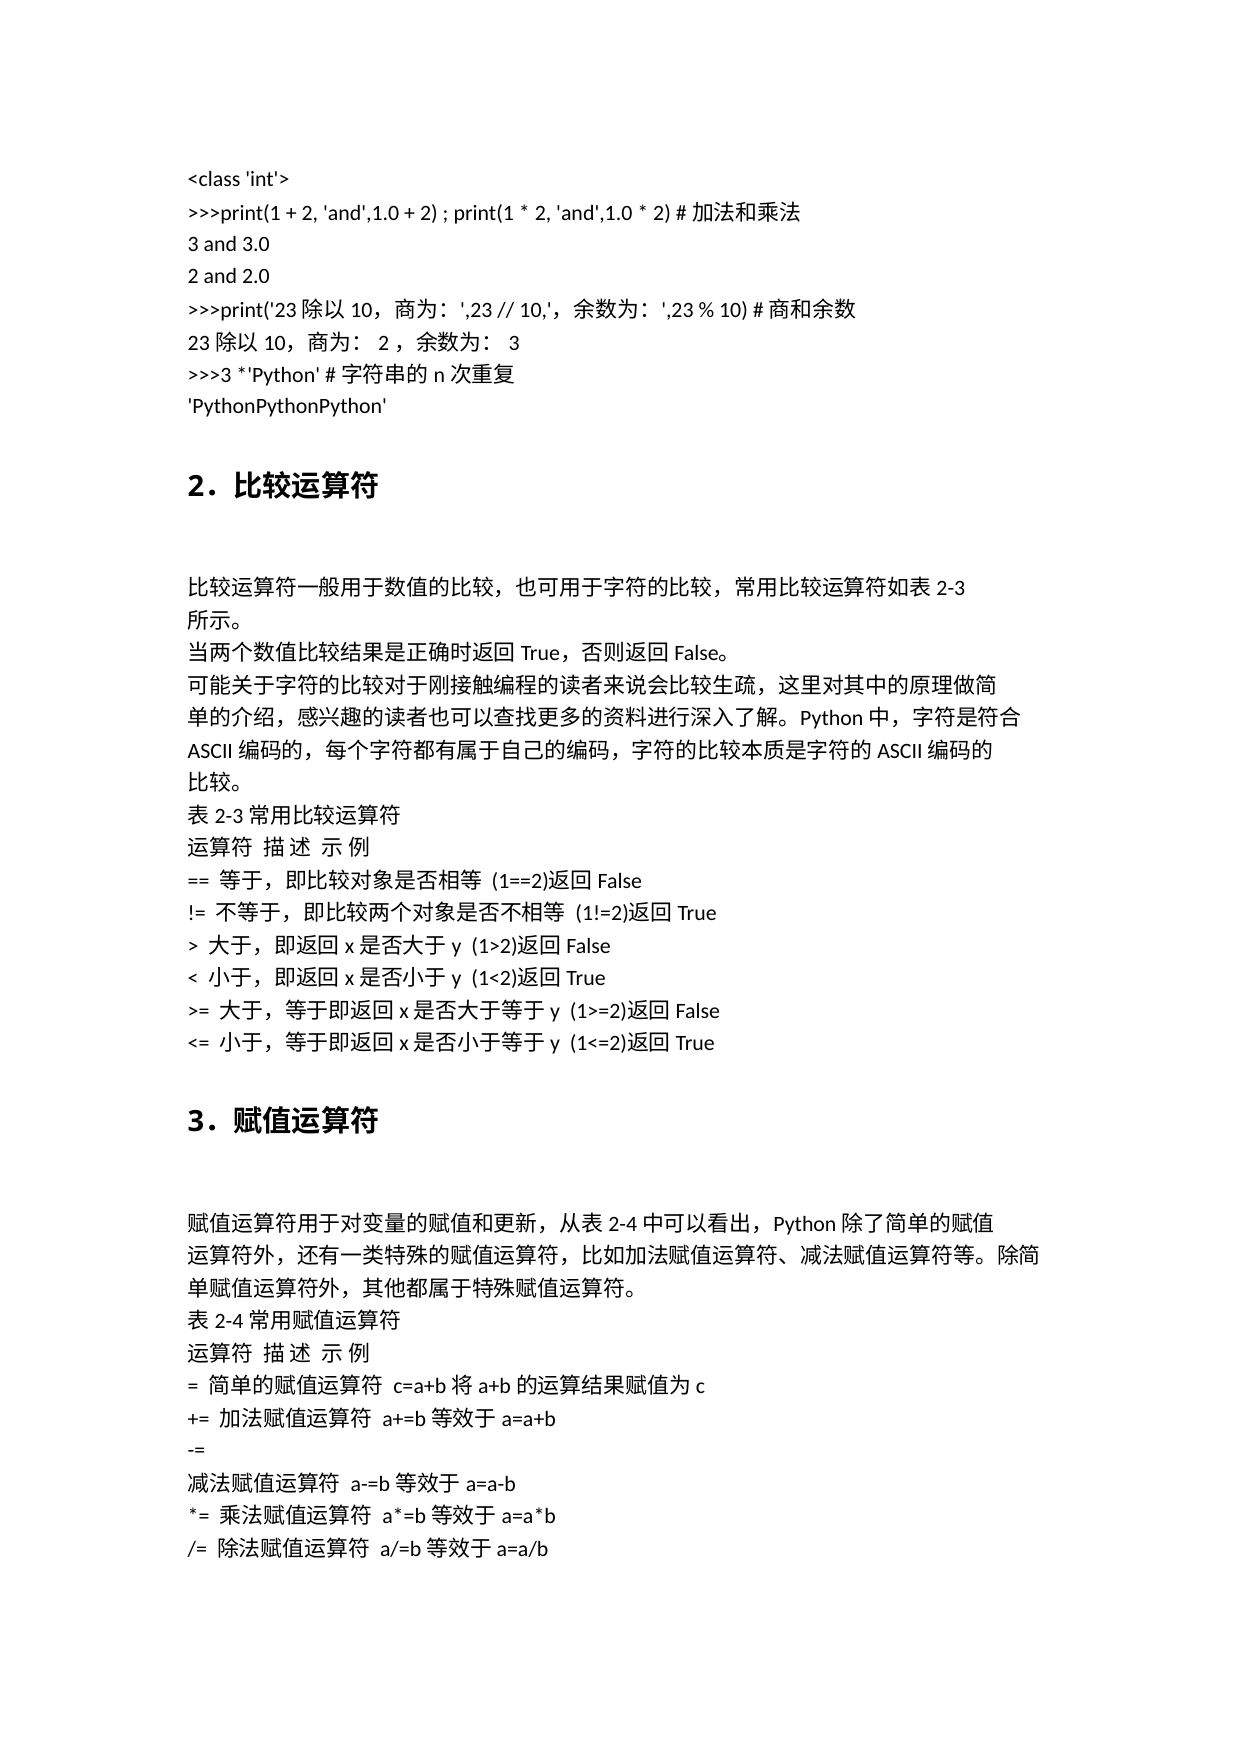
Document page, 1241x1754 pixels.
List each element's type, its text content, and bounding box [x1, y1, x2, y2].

text 表 2-4 常用赋值运算符 [187, 1303, 1053, 1336]
text > 大于，即返回 x 是否大于 y (1>2)返回 False [187, 927, 1053, 960]
text >>>print(1 + 2, 'and',1.0 + 2) ; print(1 * 2, 'and',1.0 * 2) # 加法和乘法 [187, 194, 1053, 227]
text >= 大于，等于即返回 x 是否大于等于 y (1>=2)返回 False [187, 992, 1053, 1025]
text 比较运算符一般用于数值的比较，也可用于字符的比较，常用比较运算符如表 2-3 [187, 570, 1053, 602]
text < 小于，即返回 x 是否小于 y (1<2)返回 True [187, 960, 1053, 992]
text 可能关于字符的比较对于刚接触编程的读者来说会比较生疏，这里对其中的原理做简 [187, 667, 1053, 700]
text = 简单的赋值运算符 c=a+b 将 a+b 的运算结果赋值为 c [187, 1368, 1053, 1401]
text 运算符 描 述 示 例 [187, 1336, 1053, 1368]
text != 不等于，即比较两个对象是否不相等 (1!=2)返回 True [187, 895, 1053, 927]
text >>>print('23 除以 10，商为：',23 // 10,'，余数为：',23 % 10) # 商和余数 [187, 292, 1053, 324]
text 'PythonPythonPython' [187, 389, 1053, 422]
text 当两个数值比较结果是正确时返回 True，否则返回 False。 [187, 635, 1053, 667]
text 比较。 [187, 765, 1053, 797]
text 单赋值运算符外，其他都属于特殊赋值运算符。 [187, 1271, 1053, 1303]
text += 加法赋值运算符 a+=b 等效于 a=a+b [187, 1401, 1053, 1433]
text 赋值运算符用于对变量的赋值和更新，从表 2-4 中可以看出，Python 除了简单的赋值 [187, 1206, 1053, 1238]
text 运算符外，还有一类特殊的赋值运算符，比如加法赋值运算符、减法赋值运算符等。除简 [187, 1238, 1053, 1271]
text 23 除以 10，商为： 2 ，余数为： 3 [187, 324, 1053, 357]
subtitle 2．比较运算符 [187, 451, 1053, 516]
text == 等于，即比较对象是否相等 (1==2)返回 False [187, 862, 1053, 895]
text /= 除法赋值运算符 a/=b 等效于 a=a/b [187, 1531, 1053, 1563]
text 2 and 2.0 [187, 259, 1053, 292]
text 3 and 3.0 [187, 227, 1053, 259]
text 运算符 描 述 示 例 [187, 830, 1053, 862]
text >>>3 *'Python' # 字符串的 n 次重复 [187, 357, 1053, 389]
text 所示。 [187, 602, 1053, 635]
text -= [187, 1433, 1053, 1466]
text 减法赋值运算符 a-=b 等效于 a=a-b [187, 1466, 1053, 1498]
text <= 小于，等于即返回 x 是否小于等于 y (1<=2)返回 True [187, 1025, 1053, 1057]
subtitle 3．赋值运算符 [187, 1087, 1053, 1152]
text <class 'int'> [187, 162, 1053, 194]
text *= 乘法赋值运算符 a*=b 等效于 a=a*b [187, 1498, 1053, 1531]
text 单的介绍，感兴趣的读者也可以查找更多的资料进行深入了解。Python 中，字符是符合 [187, 700, 1053, 732]
text ASCII 编码的，每个字符都有属于自己的编码，字符的比较本质是字符的 ASCII 编码的 [187, 732, 1053, 765]
text 表 2-3 常用比较运算符 [187, 797, 1053, 830]
